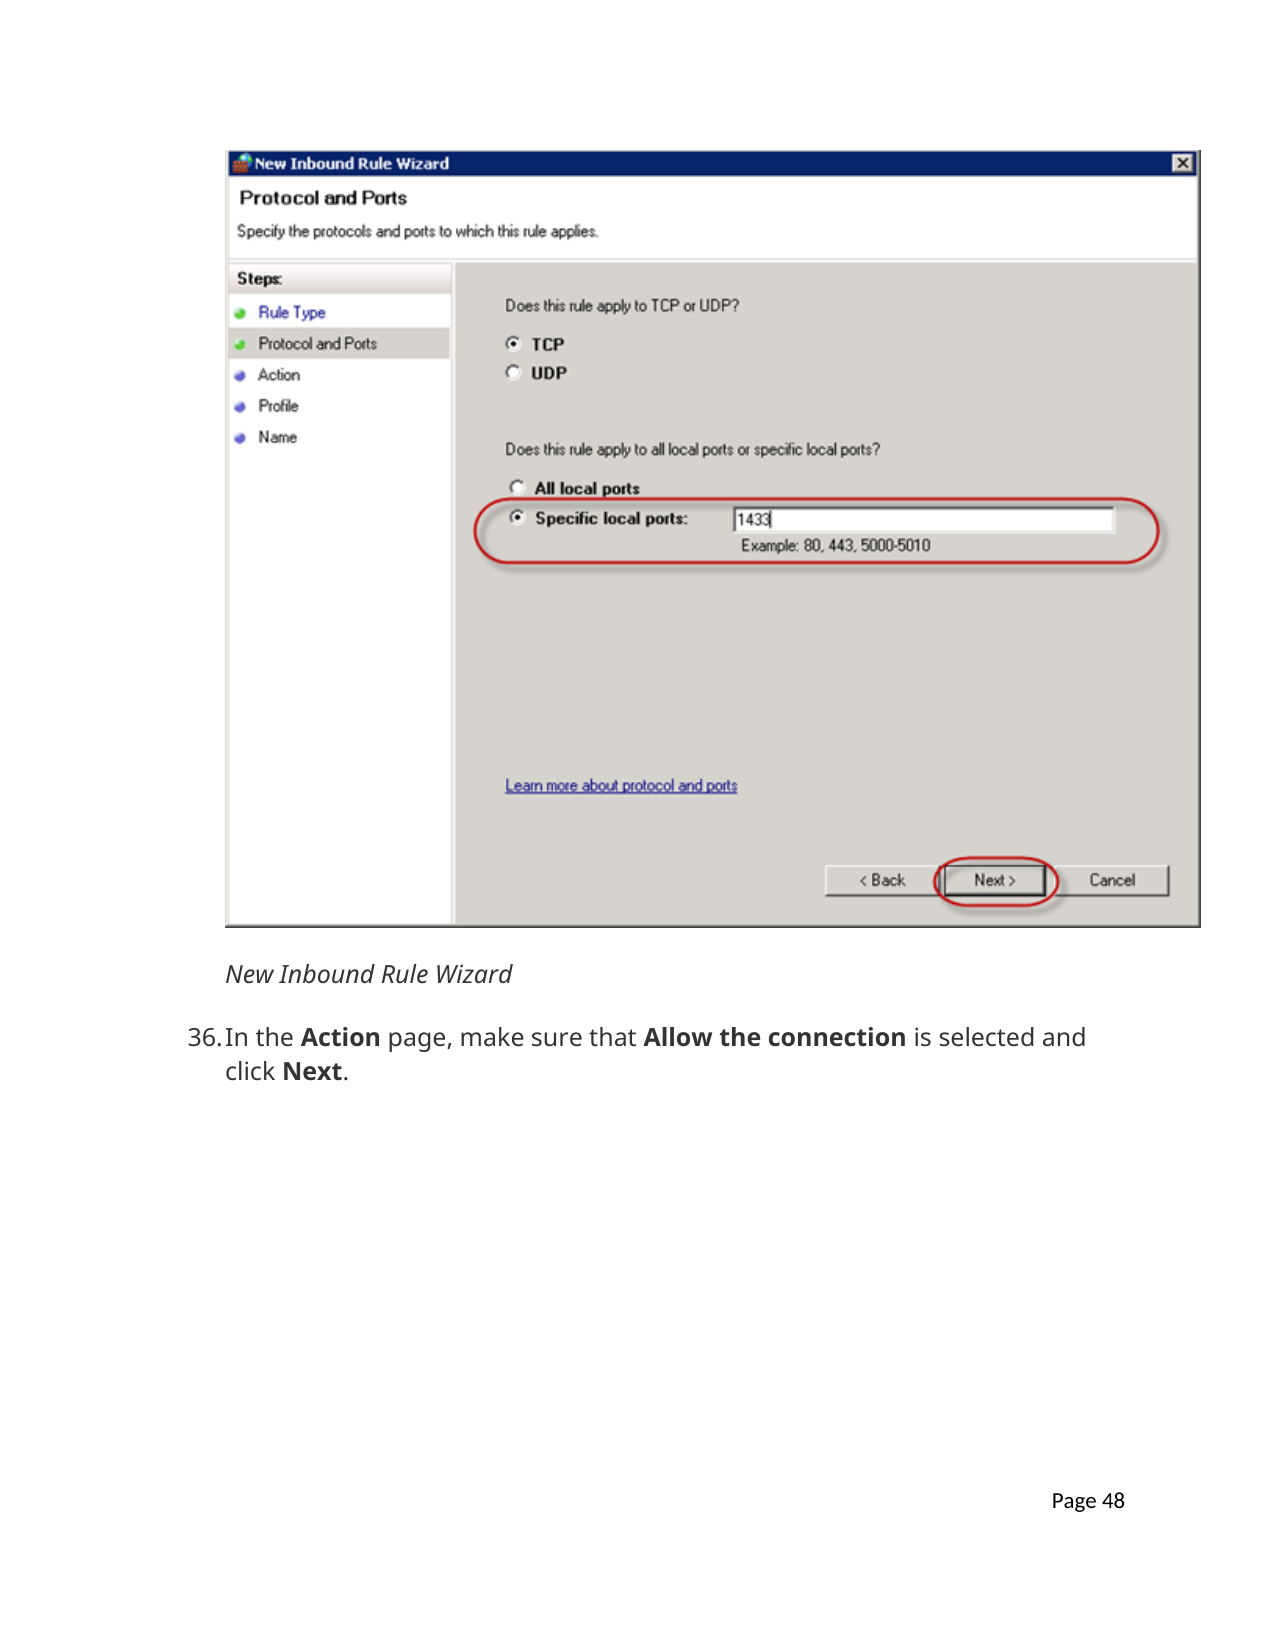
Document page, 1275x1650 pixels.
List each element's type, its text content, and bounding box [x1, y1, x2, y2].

list In the Action page, make sure that Allow the connection is selected and click Next. [187, 1020, 1125, 1088]
text New Inbound Rule Wizard [225, 956, 1125, 991]
picture [225, 150, 1201, 928]
